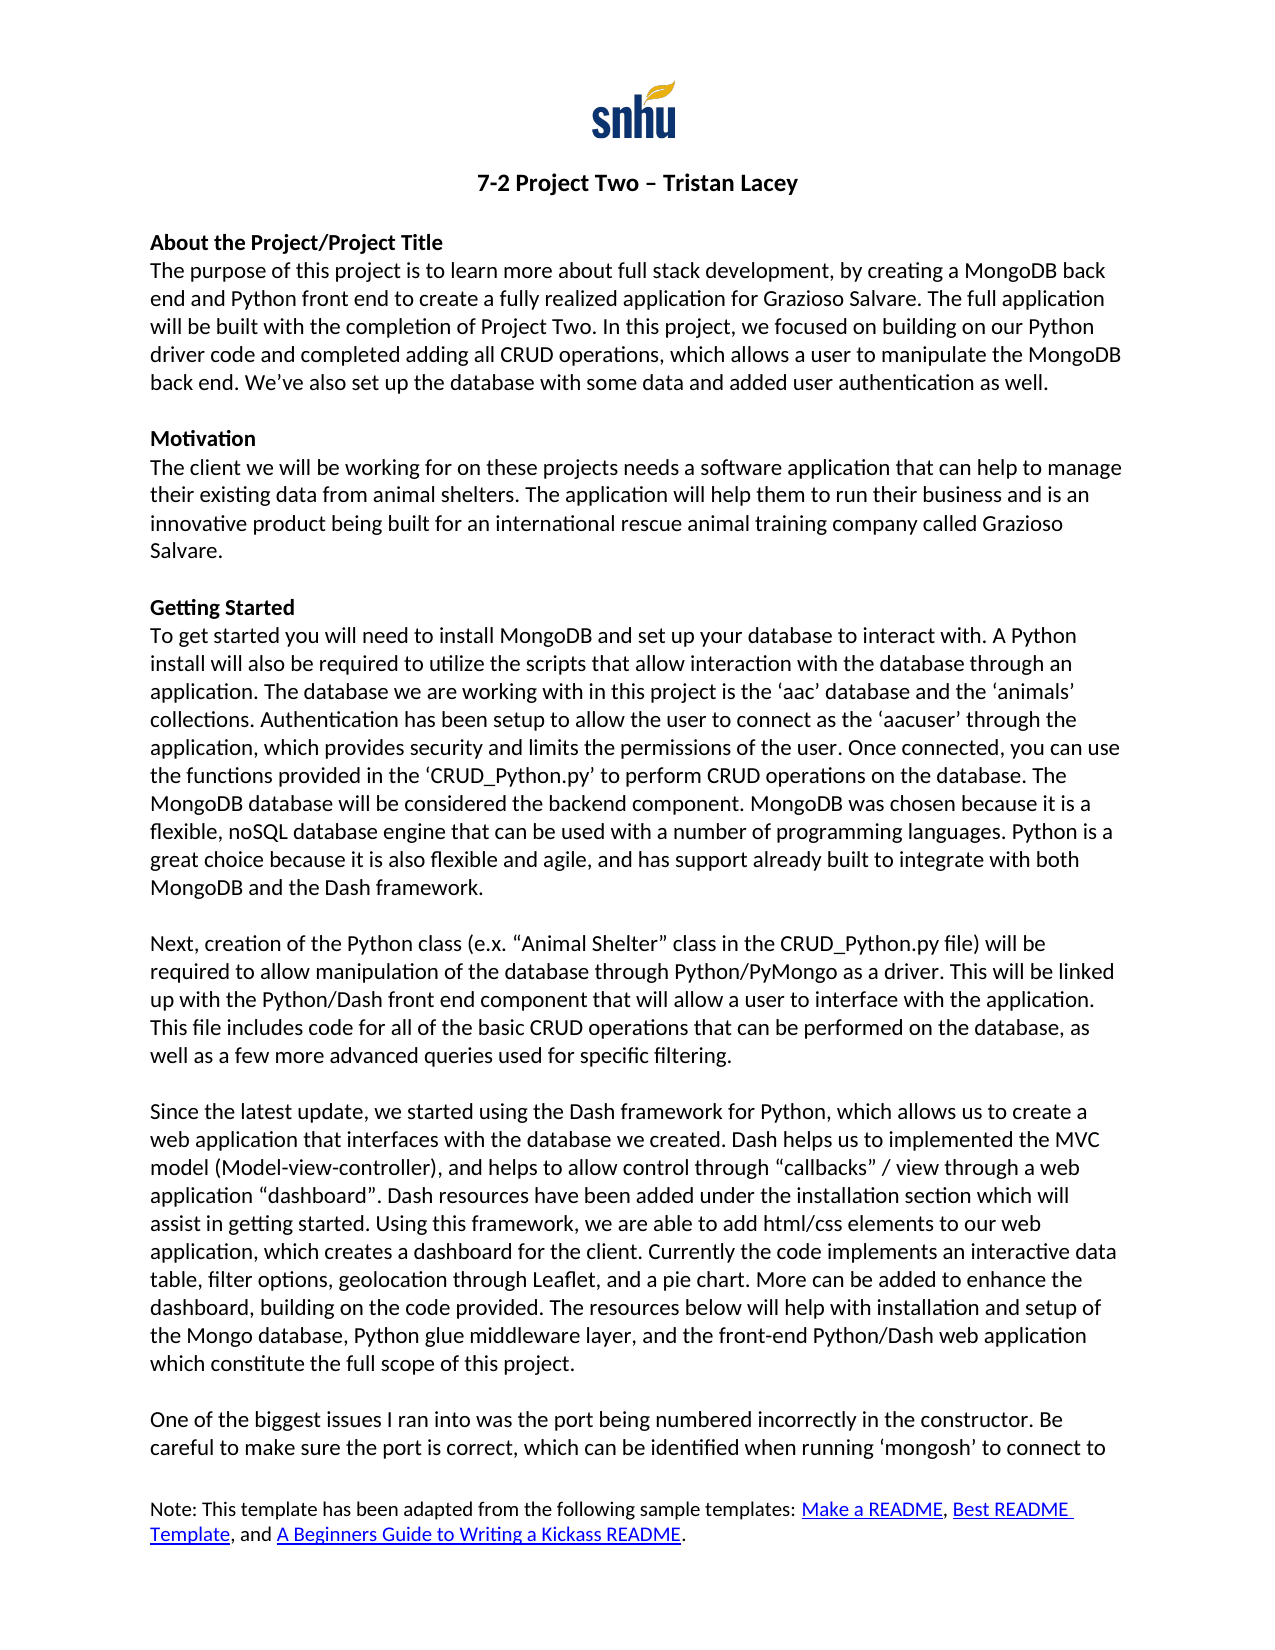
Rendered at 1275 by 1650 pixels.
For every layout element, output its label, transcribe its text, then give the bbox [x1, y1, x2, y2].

text The purpose of this project is to learn more about full stack development, by creating a MongoDB back end and Python front end to create a fully realized application for Grazioso Salvare. The full application will be built with the completion of Project Two. In this project, we focused on building on our Python driver code and completed adding all CRUD operations, which allows a user to manipulate the MongoDB back end. We’ve also set up the database with some data and added user authentication as well. [150, 256, 1125, 397]
subtitle Motivation [150, 424, 1125, 453]
text Since the latest update, we started using the Dash framework for Python, which allows us to create a web application that interfaces with the database we created. Dash helps us to implemented the MVC model (Model-view-controller), and helps to allow control through “callbacks” / view through a web application “dashboard”. Dash resources have been added under the installation section which will assist in getting started. Using this framework, we are able to add html/css elements to our web application, which creates a dashboard for the client. Currently the code implements an interactive data table, filter options, geolocation through Leaflet, and a pie chart. More can be added to enhance the dashboard, building on the code provided. The resources below will help with installation and setup of the Mongo database, Python glue middleware layer, and the front-end Python/Dash web application which constitute the full scope of this project. [150, 1097, 1125, 1377]
subtitle 7-2 Project Two – Tristan Lacey [150, 167, 1125, 228]
picture [573, 75, 702, 147]
text The client we will be working for on these projects needs a software application that can help to manage their existing data from animal shelters. The application will help them to run their business and is an innovative product being built for an international rescue animal training company called Grazioso Salvare. [150, 453, 1125, 565]
text Next, creation of the Python class (e.x. “Animal Shelter” class in the CRUD_Python.py file) will be required to allow manipulation of the database through Python/PyMongo as a driver. This will be linked up with the Python/Dash front end component that will allow a user to interface with the application. This file includes code for all of the basic CRUD operations that can be performed on the database, as well as a few more advanced queries used for specific filtering. [150, 929, 1125, 1069]
subtitle Getting Started [150, 593, 1125, 621]
subtitle About the Project/Project Title [150, 228, 1125, 256]
text To get started you will need to install MongoDB and set up your database to interact with. A Python install will also be required to utilize the scripts that allow interaction with the database through an application. The database we are working with in this project is the ‘aac’ database and the ‘animals’ collections. Authentication has been setup to allow the user to connect as the ‘aacuser’ through the application, which provides security and limits the permissions of the user. Once connected, you can use the functions provided in the ‘CRUD_Python.py’ to perform CRUD operations on the database. The MongoDB database will be considered the backend component. MongoDB was chosen because it is a flexible, noSQL database engine that can be used with a number of programming languages. Python is a great choice because it is also flexible and agile, and has support already built to integrate with both MongoDB and the Dash framework. [150, 621, 1125, 901]
